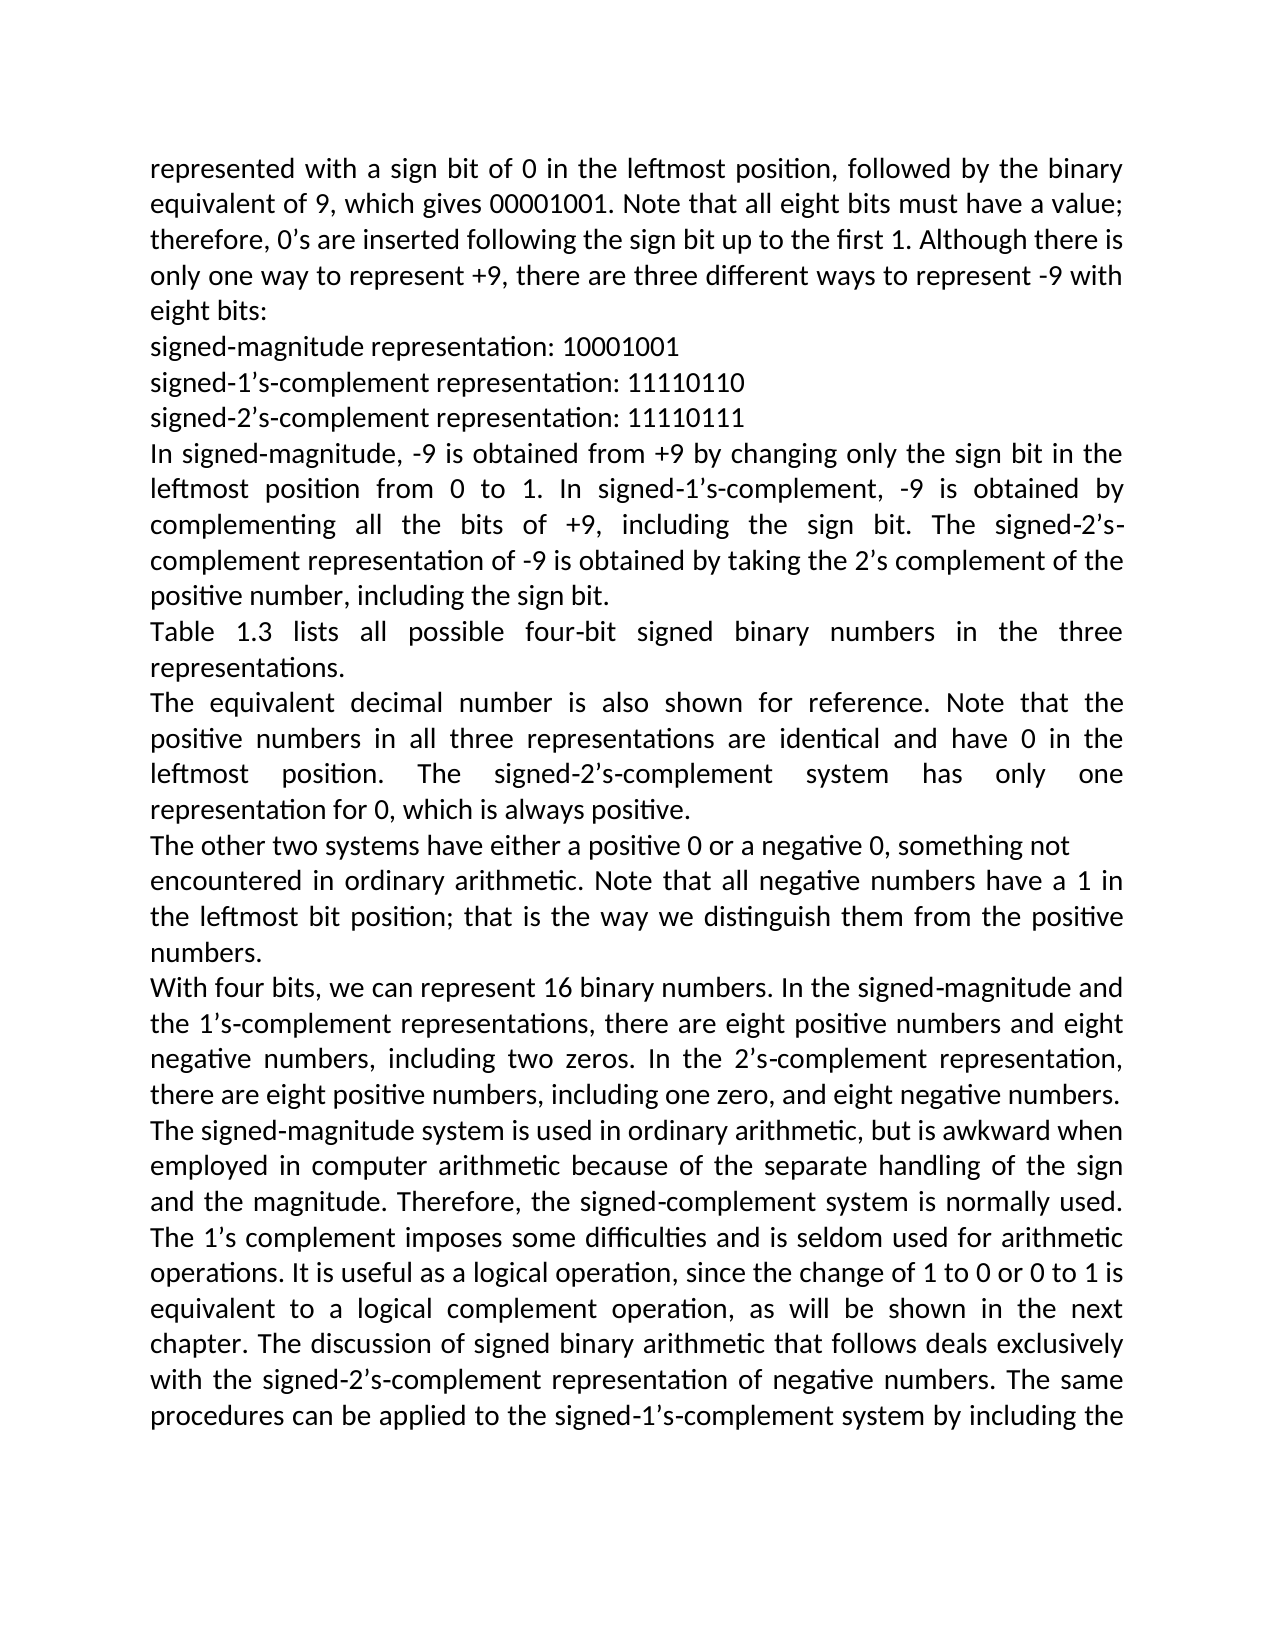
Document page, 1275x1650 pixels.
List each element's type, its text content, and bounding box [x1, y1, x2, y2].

text encountered in ordinary arithmetic. Note that all negative numbers have a 1 in the leftmost bit position; that is the way we distinguish them from the positive numbers. [150, 862, 1125, 969]
text The other two systems have either a positive 0 or a negative 0, something not [150, 827, 1125, 862]
text In signed‐magnitude, -9 is obtained from +9 by changing only the sign bit in the leftmost position from 0 to 1. In signed‐1’s-complement, -9 is obtained by complementing all the bits of +9, including the sign bit. The signed‐2’s‐complement representation of -9 is obtained by taking the 2’s complement of the positive number, including the sign bit. [150, 435, 1125, 613]
text The equivalent decimal number is also shown for reference. Note that the positive numbers in all three representations are identical and have 0 in the leftmost position. The signed‐2’s‐complement system has only one representation for 0, which is always positive. [150, 684, 1125, 827]
text With four bits, we can represent 16 binary numbers. In the signed‐magnitude and the 1’s‐complement representations, there are eight positive numbers and eight negative numbers, including two zeros. In the 2’s‐complement representation, there are eight positive numbers, including one zero, and eight negative numbers. [150, 969, 1125, 1112]
text Table 1.3 lists all possible four‐bit signed binary numbers in the three representations. [150, 613, 1125, 684]
text signed‐1’s‐complement representation: 11110110 [150, 364, 1125, 399]
text signed‐2’s‐complement representation: 11110111 [150, 399, 1125, 435]
text signed‐magnitude representation: 10001001 [150, 328, 1125, 364]
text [150, 1147, 1125, 1432]
text The signed‐magnitude system is used in ordinary arithmetic, but is awkward when [150, 1112, 1125, 1147]
text represented with a sign bit of 0 in the leftmost position, followed by the binary equivalent of 9, which gives 00001001. Note that all eight bits must have a value; therefore, 0’s are inserted following the sign bit up to the first 1. Although there is only one way to represent +9, there are three different ways to represent -9 with eight bits: [150, 150, 1125, 328]
